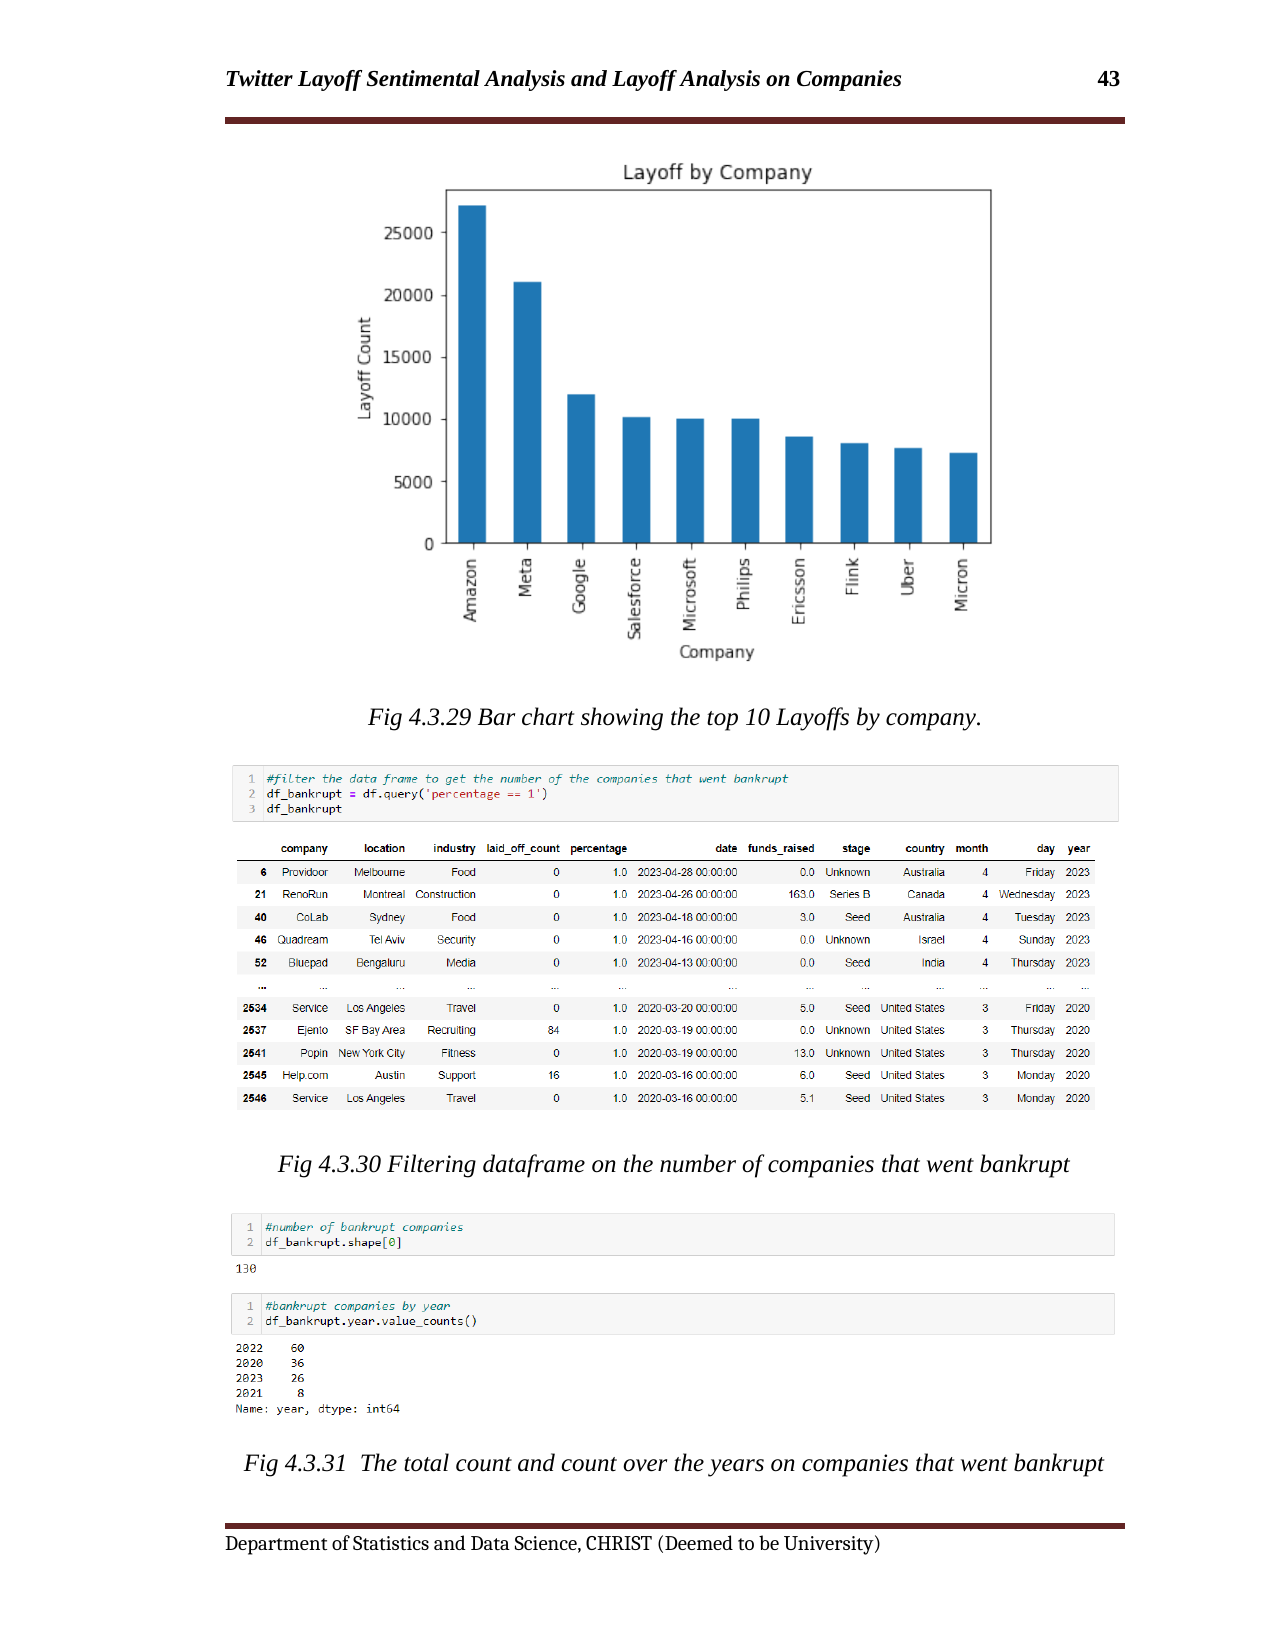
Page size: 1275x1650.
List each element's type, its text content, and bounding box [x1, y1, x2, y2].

picture [225, 1206, 1125, 1420]
text Fig 4.3.29 Bar chart showing the top 10 Layoffs by company. [225, 702, 1125, 730]
picture [348, 152, 1002, 673]
text Fig 4.3.31 The total count and count over the years on companies that went bankrupt [225, 1448, 1125, 1477]
text Fig 4.3.30 Filtering dataframe on the number of companies that went bankrupt [225, 1149, 1125, 1178]
picture [225, 759, 1125, 1120]
